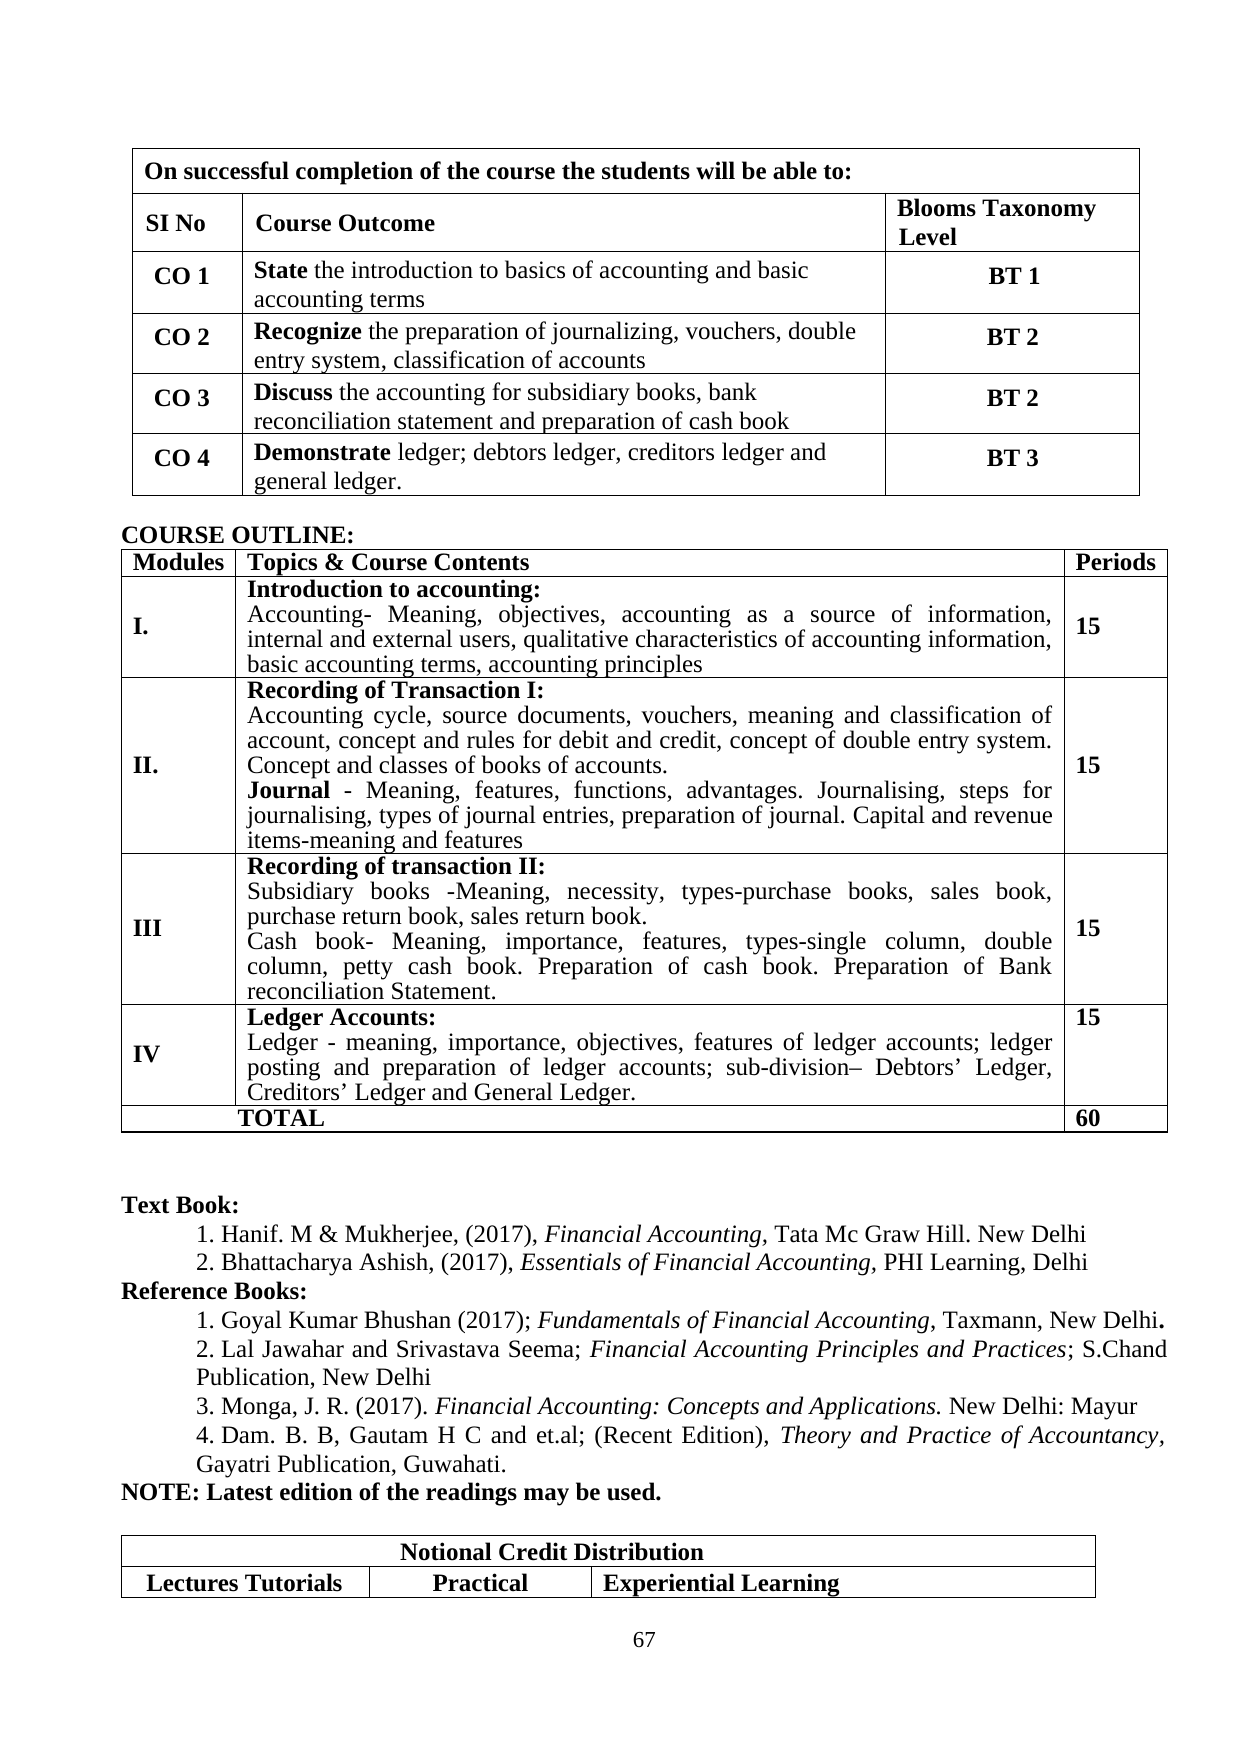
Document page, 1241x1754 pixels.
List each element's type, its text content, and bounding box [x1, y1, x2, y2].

table_cell Experiential Learning [592, 1567, 1095, 1597]
table_cell Recording of Transaction I: Accounting cycle, source documents, vouchers, meaning and classification of account, concept and rules for debit and credit, concept of double entry system. Concept and classes of books of accounts. Journal - Meaning, features, functions, advantages. Journalising, steps for journalising, types of journal entries, preparation of journal. Capital and revenue items-meaning and features [236, 678, 1064, 853]
table_cell Lectures Tutorials [122, 1567, 369, 1597]
table_header Notional Credit Distribution [122, 1536, 1095, 1566]
table_cell State the introduction to basics of accounting and basic accounting terms [243, 252, 885, 313]
table_cell I. [122, 577, 235, 677]
table_cell TOTAL [122, 1106, 1064, 1131]
table_cell BT 1 [886, 252, 1139, 313]
table_header Topics & Course Contents [236, 550, 1064, 576]
table_cell BT 3 [886, 434, 1139, 494]
table_cell 60 [1065, 1106, 1167, 1131]
table_cell II. [122, 678, 235, 853]
table_cell Recording of transaction II: Subsidiary books -Meaning, necessity, types-purchase books, sales book, purchase return book, sales return book. Cash book- Meaning, importance, features, types-single column, double column, petty cash book. Preparation of cash book. Preparation of Bank reconciliation Statement. [236, 854, 1064, 1004]
table_cell Recognize the preparation of journalizing, vouchers, double entry system, classification of accounts [243, 314, 885, 373]
table_cell Ledger Accounts: Ledger - meaning, importance, objectives, features of ledger accounts; ledger posting and preparation of ledger accounts; sub-division– Debtors’ Ledger, Creditors’ Ledger and General Ledger. [236, 1005, 1064, 1105]
table_cell IV [122, 1005, 235, 1105]
table_cell BT 2 [886, 374, 1139, 433]
list Hanif. M & Mukherjee, (2017), Financial Accounting, Tata Mc Graw Hill. New Delhi [196, 1219, 1167, 1247]
table_cell Practical [370, 1567, 591, 1597]
table_header Periods [1065, 550, 1167, 576]
table_header Modules [122, 550, 235, 576]
list Bhattacharya Ashish, (2017), Essentials of Financial Accounting, PHI Learning, Delhi [196, 1247, 1167, 1276]
table_cell Demonstrate ledger; debtors ledger, creditors ledger and general ledger. [243, 434, 885, 494]
list Dam. B. B, Gautam H C and et.al; (Recent Edition), Theory and Practice of Accountancy, Gayatri Publication, Guwahati. [196, 1420, 1167, 1477]
table_cell CO 4 [133, 434, 242, 494]
text Reference Books: [121, 1276, 1167, 1305]
text Text Book: [121, 1190, 1167, 1219]
table_cell SI No [133, 194, 242, 251]
table_cell III [122, 854, 235, 1004]
table_cell 15 [1065, 854, 1167, 1004]
table_cell 15 [1065, 678, 1167, 853]
table_cell Discuss the accounting for subsidiary books, bank reconciliation statement and preparation of cash book [243, 374, 885, 433]
table_cell CO 2 [133, 314, 242, 373]
table_cell Course Outcome [243, 194, 885, 251]
table_cell Blooms Taxonomy Level [886, 194, 1139, 251]
table_cell CO 3 [133, 374, 242, 433]
table_cell 15 [1065, 577, 1167, 677]
table_cell CO 1 [133, 252, 242, 313]
list Goyal Kumar Bhushan (2017); Fundamentals of Financial Accounting, Taxmann, New Delhi. [196, 1305, 1167, 1334]
list Monga, J. R. (2017). Financial Accounting: Concepts and Applications. New Delhi: Mayur [196, 1391, 1167, 1420]
text COURSE OUTLINE: [121, 521, 1167, 549]
table_header On successful completion of the course the students will be able to: [133, 149, 1139, 192]
text NOTE: Latest edition of the readings may be used. [121, 1477, 1167, 1506]
list Lal Jawahar and Srivastava Seema; Financial Accounting Principles and Practices; S.Chand Publication, New Delhi [196, 1334, 1167, 1391]
table_cell BT 2 [886, 314, 1139, 373]
table_cell Introduction to accounting: Accounting- Meaning, objectives, accounting as a source of information, internal and external users, qualitative characteristics of accounting information, basic accounting terms, accounting principles [236, 577, 1064, 677]
table_cell 15 [1065, 1005, 1167, 1105]
